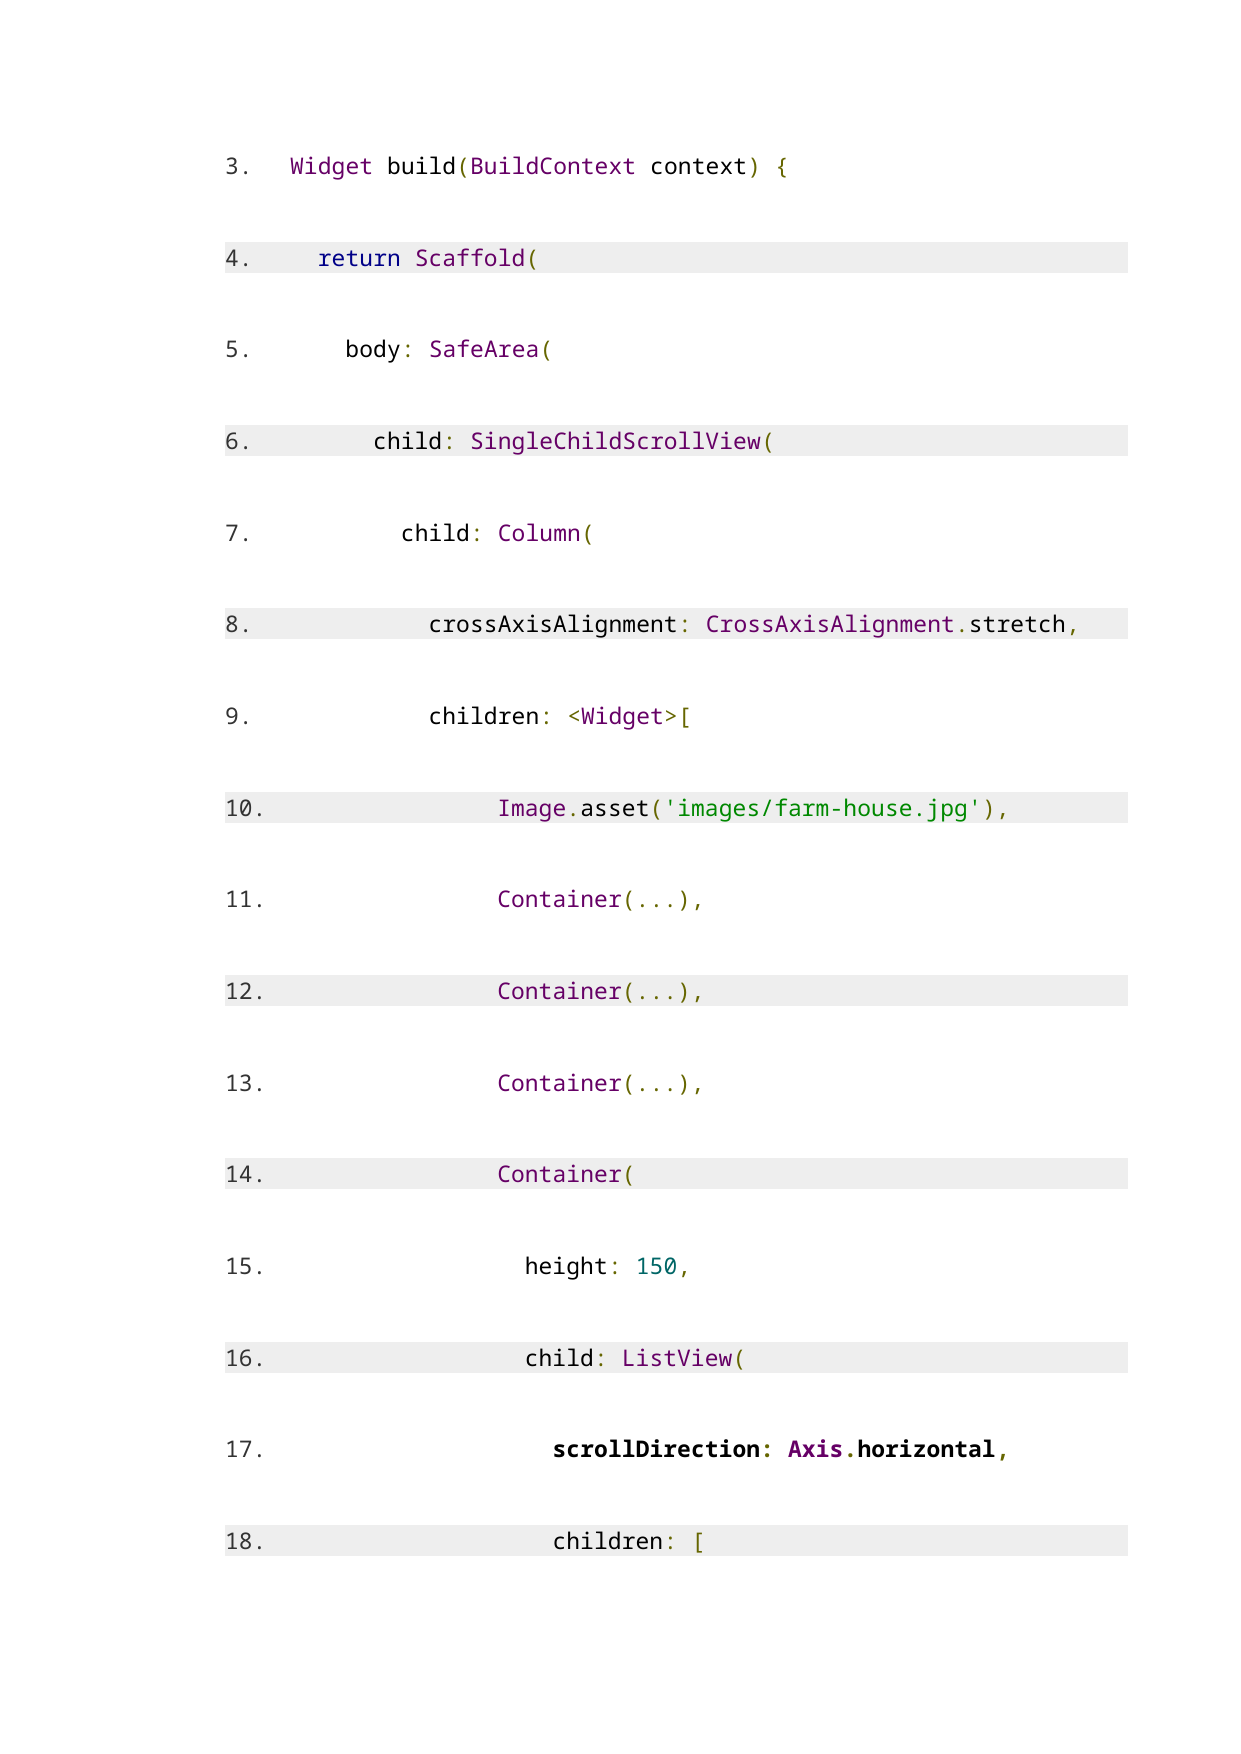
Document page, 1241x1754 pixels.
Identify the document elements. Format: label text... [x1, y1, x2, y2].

list Widget build(BuildContext context) { [225, 150, 1128, 181]
list crossAxisAlignment: CrossAxisAlignment.stretch, [225, 608, 1128, 639]
list Container( [225, 1158, 1128, 1189]
list child: ListView( [225, 1342, 1128, 1373]
list children: [ [225, 1525, 1128, 1556]
list body: SafeArea( [225, 333, 1128, 364]
list Container(...), [225, 883, 1128, 914]
list Container(...), [225, 975, 1128, 1006]
list children: <Widget>[ [225, 700, 1128, 731]
list height: 150, [225, 1250, 1128, 1281]
list return Scaffold( [225, 242, 1128, 273]
list child: SingleChildScrollView( [225, 425, 1128, 456]
list scrollDirection: Axis.horizontal, [225, 1433, 1128, 1464]
list child: Column( [225, 517, 1128, 548]
list Container(...), [225, 1067, 1128, 1098]
list Image.asset('images/farm-house.jpg'), [225, 792, 1128, 823]
